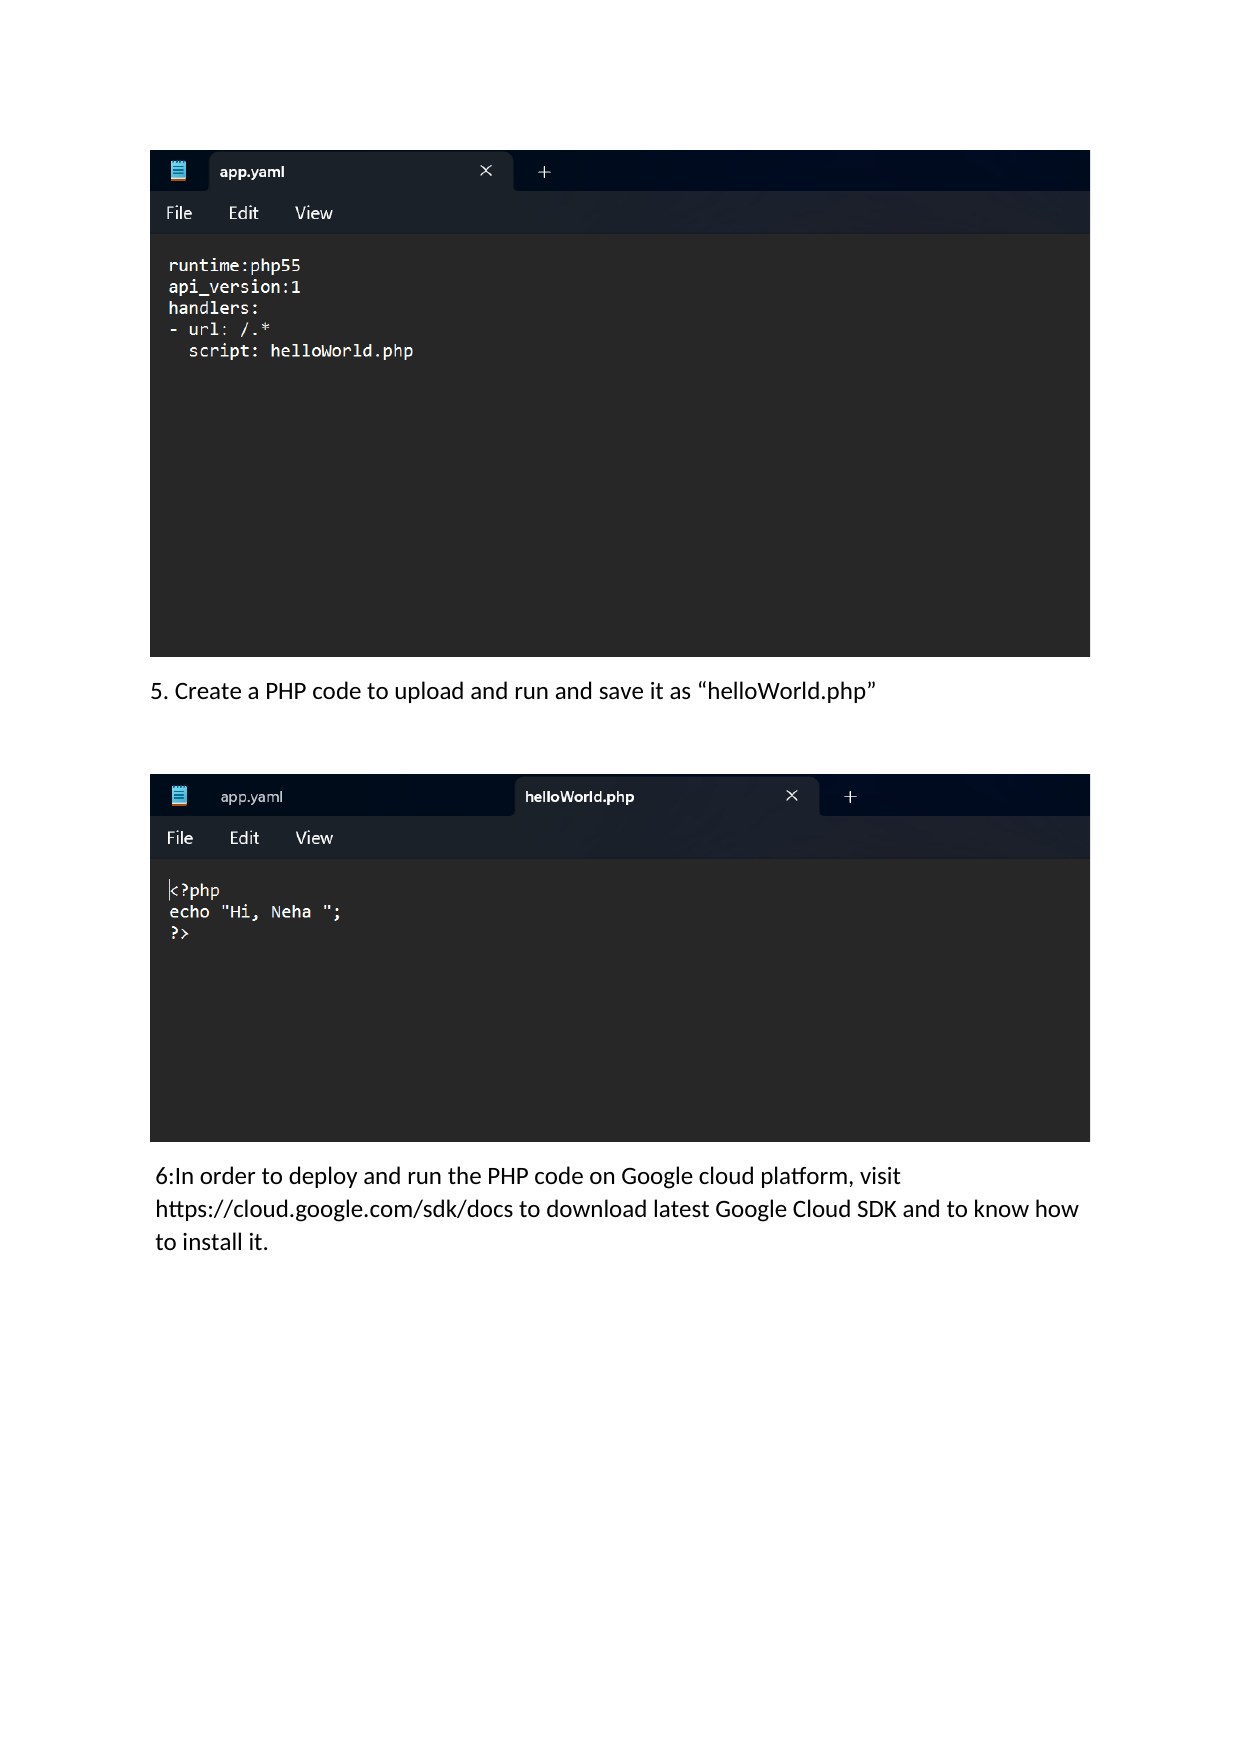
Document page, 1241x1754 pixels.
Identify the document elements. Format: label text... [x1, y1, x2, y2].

picture [150, 774, 1091, 1142]
picture [150, 150, 1091, 657]
text 6:In order to deploy and run the PHP code on Google cloud platform, visit https://cloud.google.com/sdk/docs to download latest Google Cloud SDK and to know how to install it. [155, 1160, 1090, 1256]
text 5. Create a PHP code to upload and run and save it as “helloWorld.php” [150, 676, 1090, 706]
